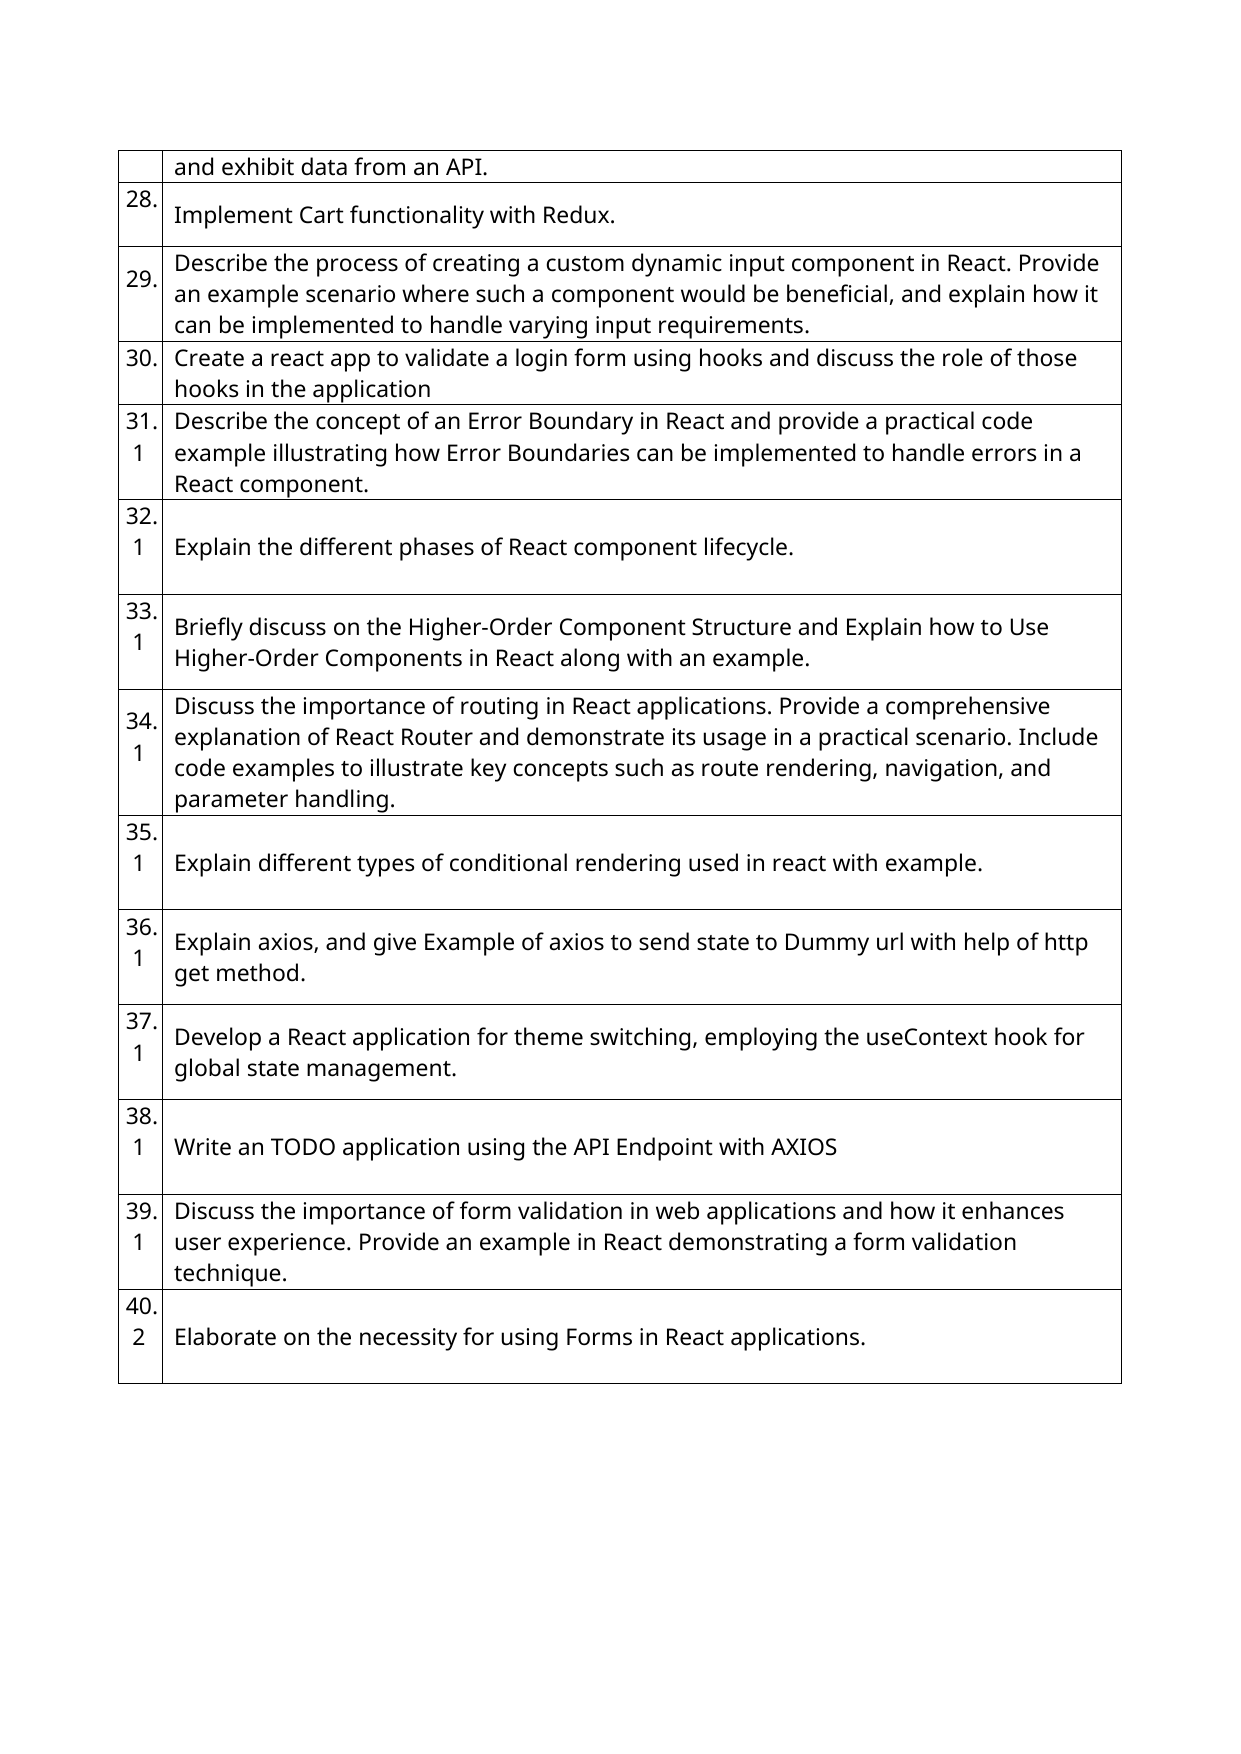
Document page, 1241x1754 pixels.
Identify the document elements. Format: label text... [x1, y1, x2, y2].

table_cell 19 [119, 1195, 162, 1288]
table_cell Implement Cart functionality with Redux. [163, 183, 1121, 246]
table_cell [119, 247, 162, 341]
table_cell 16 [119, 910, 162, 1004]
table_cell Explain the different phases of React component lifecycle. [163, 500, 1121, 594]
table_cell Explain different types of conditional rendering used in react with example. [163, 816, 1121, 909]
table_cell [119, 151, 162, 182]
table_cell 12 [119, 500, 162, 594]
table_cell Explain axios, and give Example of axios to send state to Dummy url with help of http get method. [163, 910, 1121, 1004]
table_cell Describe the concept of an Error Boundary in React and provide a practical code example illustrating how Error Boundaries can be implemented to handle errors in a React component. [163, 405, 1121, 499]
table_cell Elaborate on the necessity for using Forms in React applications. [163, 1290, 1121, 1383]
table_cell Describe the process of creating a custom dynamic input component in React. Provide an example scenario where such a component would be beneficial, and explain how it can be implemented to handle varying input requirements. [163, 247, 1121, 341]
table_cell 11 [119, 405, 162, 499]
table_cell 18 [119, 1100, 162, 1194]
table_cell 15 [119, 816, 162, 909]
table_cell 17 [119, 1005, 162, 1099]
table_cell Briefly discuss on the Higher-Order Component Structure and Explain how to Use Higher-Order Components in React along with an example. [163, 595, 1121, 688]
table_cell Write an TODO application using the API Endpoint with AXIOS [163, 1100, 1121, 1194]
table_cell 20 [119, 1290, 162, 1383]
table_cell Discuss the importance of routing in React applications. Provide a comprehensive explanation of React Router and demonstrate its usage in a practical scenario. Include code examples to illustrate key concepts such as route rendering, navigation, and parameter handling. [163, 690, 1121, 814]
table_cell Discuss the importance of form validation in web applications and how it enhances user experience. Provide an example in React demonstrating a form validation technique. [163, 1195, 1121, 1288]
table_cell Develop a React application for theme switching, employing the useContext hook for global state management. [163, 1005, 1121, 1099]
table_cell 13 [119, 595, 162, 688]
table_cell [163, 151, 1121, 182]
table_cell [119, 183, 162, 246]
table_cell 14 [119, 690, 162, 814]
table_cell Create a react app to validate a login form using hooks and discuss the role of those hooks in the application [163, 342, 1121, 404]
table_cell [119, 342, 162, 404]
